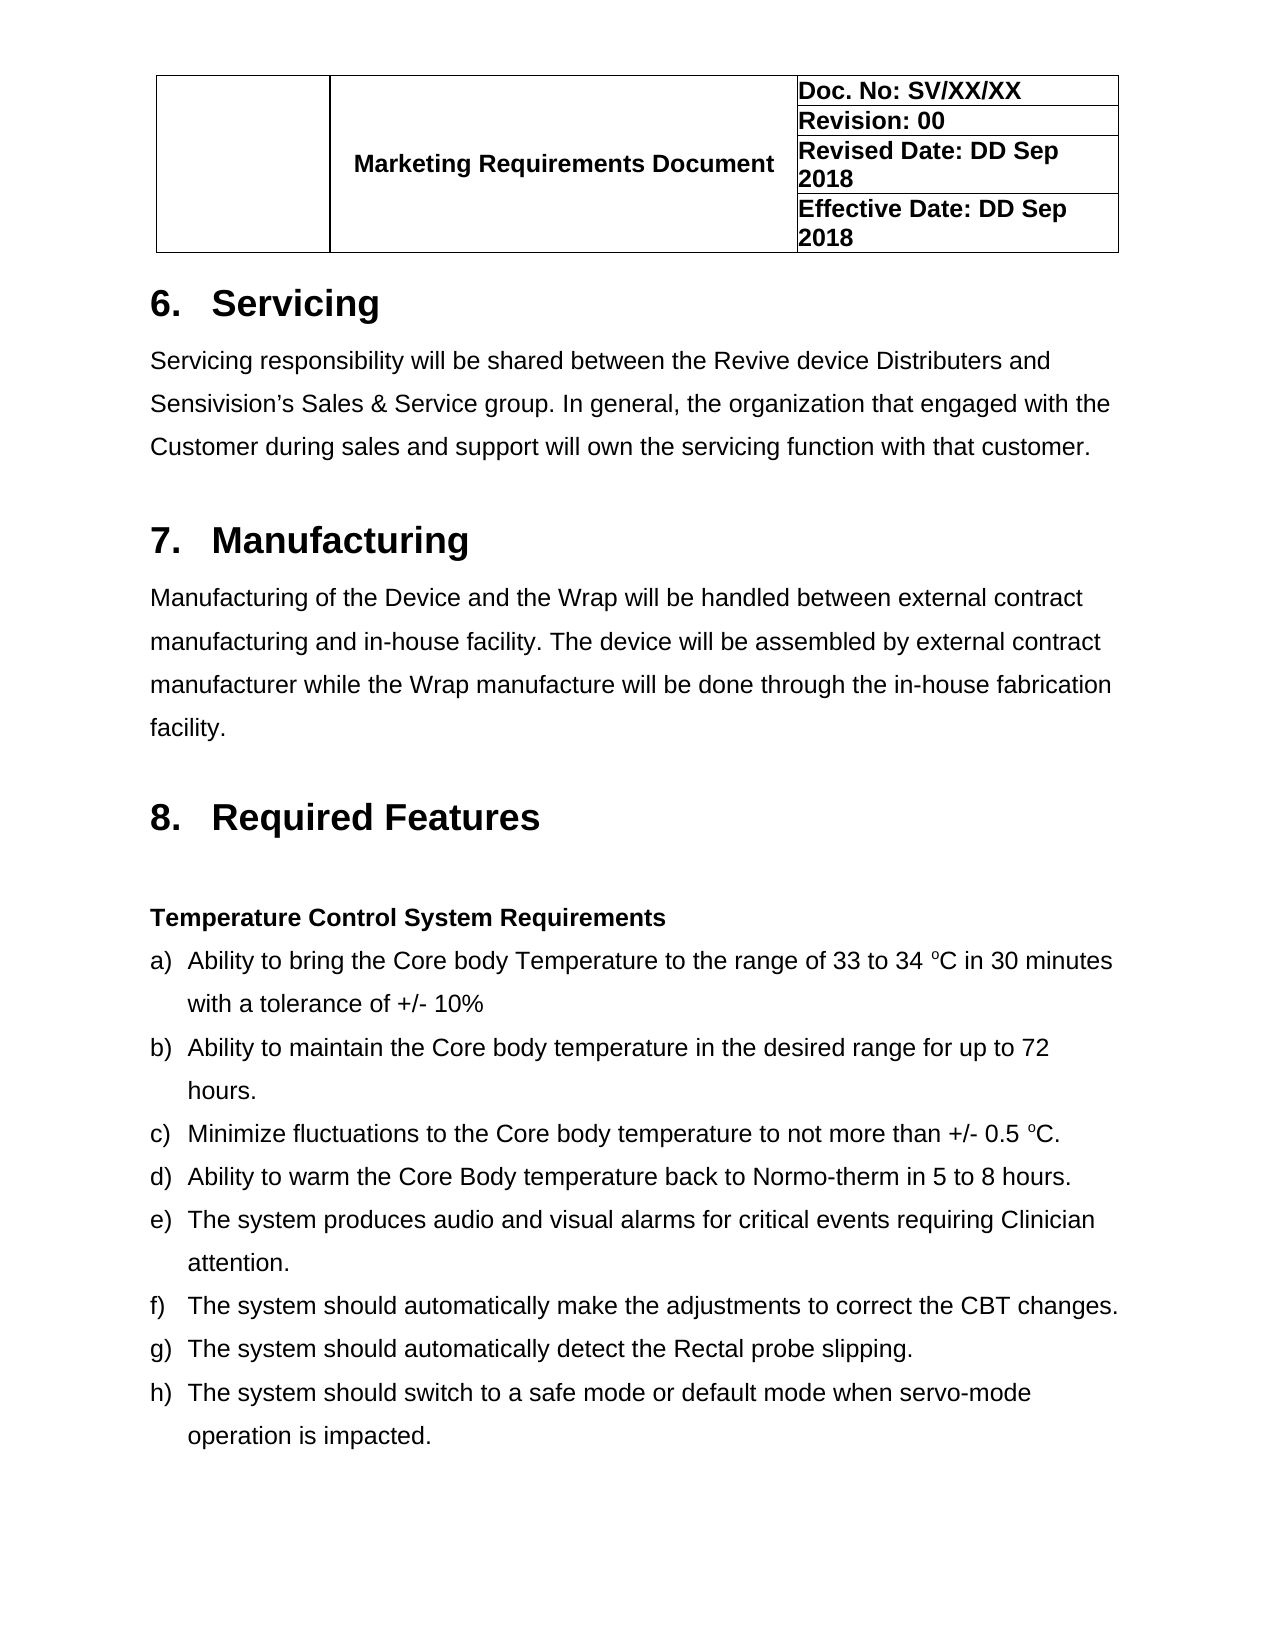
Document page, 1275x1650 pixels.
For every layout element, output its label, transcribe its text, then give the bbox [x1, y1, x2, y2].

list Ability to maintain the Core body temperature in the desired range for up to 72 hours. [150, 1032, 1125, 1104]
text Manufacturing of the Device and the Wrap will be handled between external contract manufacturing and in-house facility. The device will be assembled by external contract manufacturer while the Wrap manufacture will be done through the in-house fabrication facility. [150, 583, 1125, 741]
list Ability to warm the Core Body temperature back to Normo-therm in 5 to 8 hours. [150, 1162, 1125, 1191]
subtitle Required Features [150, 795, 1125, 838]
list The system produces audio and visual alarms for critical events requiring Clinician attention. [150, 1205, 1125, 1277]
list The system should automatically detect the Rectal probe slipping. [150, 1334, 1125, 1363]
list Minimize fluctuations to the Core body temperature to not more than +/- 0.5 oC. [150, 1119, 1125, 1147]
text Temperature Control System Requirements [150, 903, 1125, 932]
subtitle Manufacturing [150, 519, 1125, 562]
text Servicing responsibility will be shared between the Revive device Distributers and Sensivision’s Sales & Service group. In general, the organization that engaged with the Customer during sales and support will own the servicing function with that customer. [150, 346, 1125, 461]
list Ability to bring the Core body Temperature to the range of 33 to 34 oC in 30 minutes with a tolerance of +/- 10% [150, 946, 1125, 1018]
list The system should switch to a safe mode or default mode when servo-mode operation is impacted. [150, 1377, 1125, 1449]
subtitle Servicing [150, 281, 1125, 324]
list The system should automatically make the adjustments to correct the CBT changes. [150, 1291, 1125, 1320]
